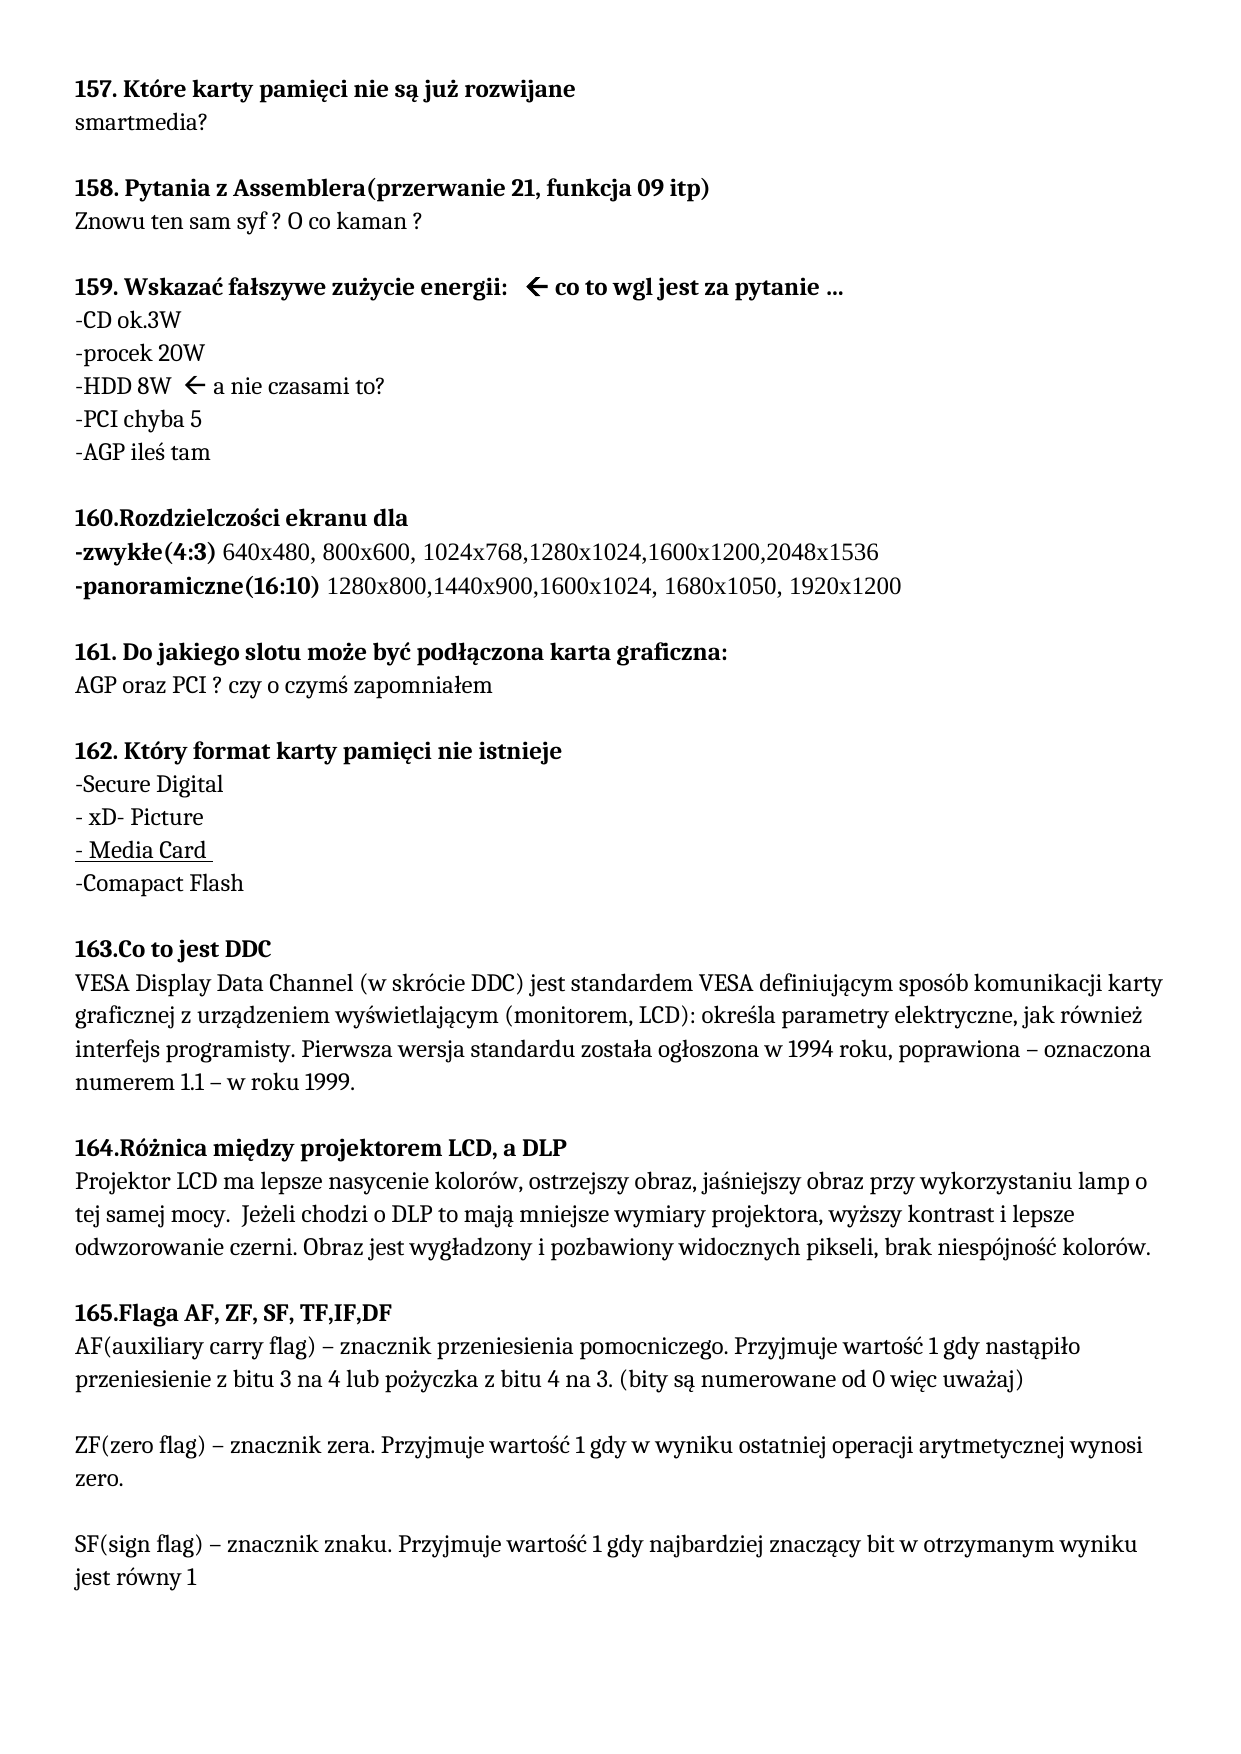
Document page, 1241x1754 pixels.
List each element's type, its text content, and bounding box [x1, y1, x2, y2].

text VESA Display Data Channel (w skrócie DDC) jest standardem VESA definiującym sposób komunikacji karty graficznej z urządzeniem wyświetlającym (monitorem, LCD): określa parametry elektryczne, jak również interfejs programisty. Pierwsza wersja standardu została ogłoszona w 1994 roku, poprawiona – oznaczona numerem 1.1 – w roku 1999. [75, 968, 1165, 1096]
text 165.Flaga AF, ZF, SF, TF,IF,DF [75, 1299, 1165, 1327]
text 160.Rozdzielczości ekranu dla [75, 504, 1165, 533]
text -Comapact Flash [75, 869, 1165, 898]
text 157. Które karty pamięci nie są już rozwijane [75, 75, 1165, 104]
text Znowu ten sam syf ? O co kaman ? [75, 207, 1165, 236]
text 161. Do jakiego slotu może być podłączona karta graficzna: [75, 638, 1165, 667]
text 158. Pytania z Assemblera(przerwanie 21, funkcja 09 itp) [75, 174, 1165, 203]
text SF(sign flag) – znacznik znaku. Przyjmuje wartość 1 gdy najbardziej znaczący bit w otrzymanym wyniku jest równy 1 [75, 1530, 1165, 1592]
text 159. Wskazać fałszywe zużycie energii: co to wgl jest za pytanie … -CD ok.3W -procek 20W -HDD 8W a nie czasami to? -PCI chyba 5 -AGP ileś tam [75, 273, 1165, 467]
text Projektor LCD ma lepsze nasycenie kolorów, ostrzejszy obraz, jaśniejszy obraz przy wykorzystaniu lamp o tej samej mocy. Jeżeli chodzi o DLP to mają mniejsze wymiary projektora, wyższy kontrast i lepsze odwzorowanie czerni. Obraz jest wygładzony i pozbawiony widocznych pikseli, brak niespójność kolorów. [75, 1167, 1165, 1261]
text AGP oraz PCI ? czy o czymś zapomniałem [75, 671, 1165, 700]
text -Secure Digital [75, 770, 1165, 799]
text - Media Card [75, 836, 1165, 865]
text -panoramiczne(16:10) 1280x800,1440x900,1600x1024, 1680x1050, 1920x1200 [75, 571, 1165, 601]
text 163.Co to jest DDC [75, 935, 1165, 964]
text 162. Który format karty pamięci nie istnieje [75, 737, 1165, 766]
text -zwykłe(4:3) 640x480, 800x600, 1024x768,1280x1024,1600x1200,2048x1536 [75, 537, 1165, 567]
text - xD- Picture [75, 803, 1165, 832]
text AF(auxiliary carry flag) – znacznik przeniesienia pomocniczego. Przyjmuje wartość 1 gdy nastąpiło przeniesienie z bitu 3 na 4 lub pożyczka z bitu 4 na 3. (bity są numerowane od 0 więc uważaj) [75, 1332, 1165, 1393]
text ZF(zero flag) – znacznik zera. Przyjmuje wartość 1 gdy w wyniku ostatniej operacji arytmetycznej wynosi zero. [75, 1431, 1165, 1492]
text 164.Różnica między projektorem LCD, a DLP [75, 1133, 1165, 1162]
text smartmedia? [75, 108, 1165, 137]
